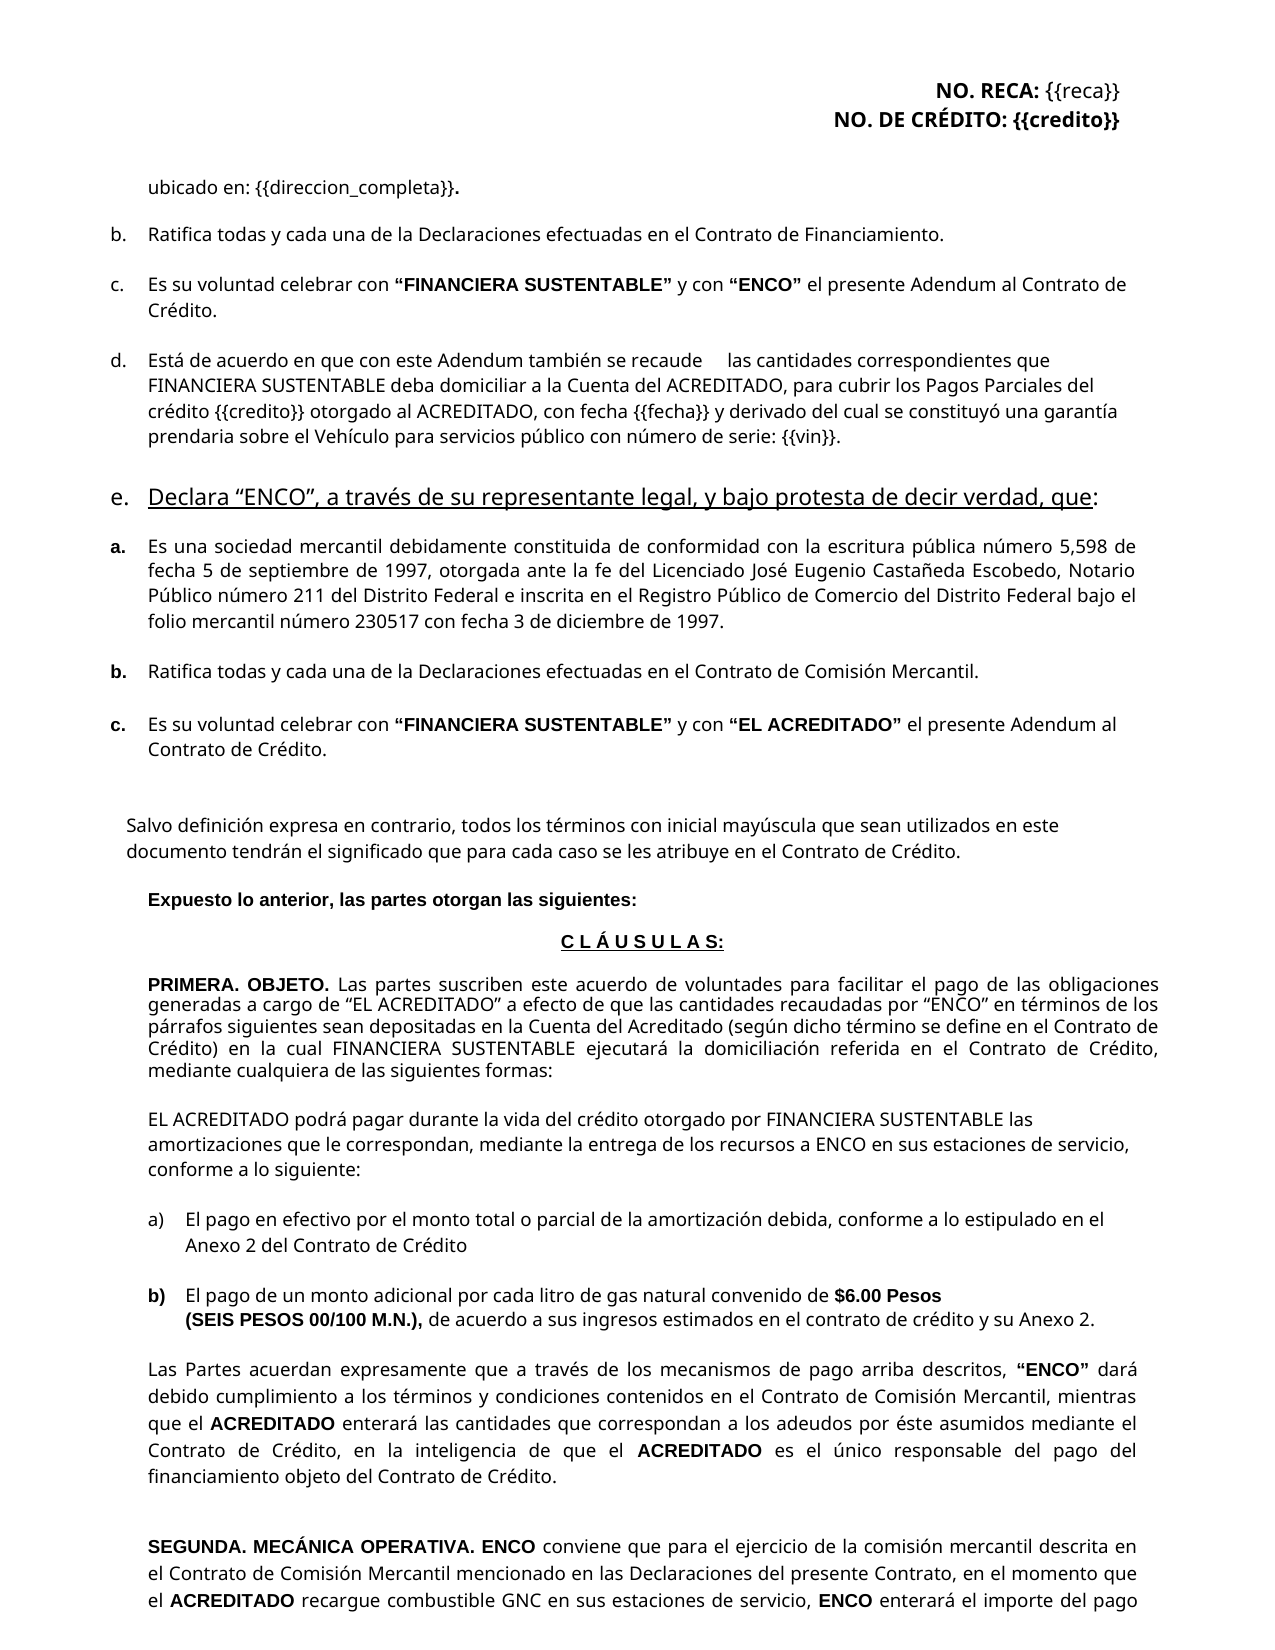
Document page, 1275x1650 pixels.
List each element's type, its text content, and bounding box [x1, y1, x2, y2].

text Salvo definición expresa en contrario, todos los términos con inicial mayúscula que sean utilizados en este documento tendrán el significado que para cada caso se les atribuye en el Contrato de Crédito. [126, 812, 1160, 863]
list Ratifica todas y cada una de la Declaraciones efectuadas en el Contrato de Financiamiento. [110, 221, 1160, 246]
list El pago de un monto adicional por cada litro de gas natural convenido de $6.00 Pesos [148, 1285, 1160, 1307]
text C L Á U S U L A S: [124, 931, 1160, 953]
text (SEIS PESOS 00/100 M.N.), de acuerdo a sus ingresos estimados en el contrato de crédito y su Anexo 2. [185, 1307, 1135, 1332]
list Es una sociedad mercantil debidamente constituida de conformidad con la escritura pública número 5,598 de fecha 5 de septiembre de 1997, otorgada ante la fe del Licenciado José Eugenio Castañeda Escobedo, Notario Público número 211 del Distrito Federal e inscrita en el Registro Público de Comercio del Distrito Federal bajo el folio mercantil número 230517 con fecha 3 de diciembre de 1997. [110, 533, 1137, 633]
text Las Partes acuerdan expresamente que a través de los mecanismos de pago arriba descritos, “ENCO” dará debido cumplimiento a los términos y condiciones contenidos en el Contrato de Comisión Mercantil, mientras que el ACREDITADO enterará las cantidades que correspondan a los adeudos por éste asumidos mediante el Contrato de Crédito, en la inteligencia de que el ACREDITADO es el único responsable del pago del financiamiento objeto del Contrato de Crédito. [148, 1357, 1138, 1489]
list Es su voluntad celebrar con “FINANCIERA SUSTENTABLE” y con “EL ACREDITADO” el presente Adendum al Contrato de Crédito. [110, 711, 1160, 762]
text EL ACREDITADO podrá pagar durante la vida del crédito otorgado por FINANCIERA SUSTENTABLE las amortizaciones que le correspondan, mediante la entrega de los recursos a ENCO en sus estaciones de servicio, conforme a lo siguiente: [148, 1107, 1160, 1182]
list Declara “ENCO”, a través de su representante legal, y bajo protesta de decir verdad, que: [110, 481, 1160, 512]
list Es su voluntad celebrar con “FINANCIERA SUSTENTABLE” y con “ENCO” el presente Adendum al Contrato de Crédito. [110, 271, 1160, 322]
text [148, 1534, 1138, 1613]
text ubicado en: {{direccion_completa}}. [148, 174, 1160, 199]
text PRIMERA. OBJETO. Las partes suscriben este acuerdo de voluntades para facilitar el pago de las obligaciones generadas a cargo de “EL ACREDITADO” a efecto de que las cantidades recaudadas por “ENCO” en términos de los párrafos siguientes sean depositadas en la Cuenta del Acreditado (según dicho término se define en el Contrato de Crédito) en la cual FINANCIERA SUSTENTABLE ejecutará la domiciliación referida en el Contrato de Crédito, mediante cualquiera de las siguientes formas: [148, 974, 1160, 1082]
list Ratifica todas y cada una de la Declaraciones efectuadas en el Contrato de Comisión Mercantil. [110, 658, 1160, 683]
list El pago en efectivo por el monto total o parcial de la amortización debida, conforme a lo estipulado en el Anexo 2 del Contrato de Crédito [148, 1207, 1160, 1258]
list Está de acuerdo en que con este Adendum también se recaude las cantidades correspondientes que FINANCIERA SUSTENTABLE deba domiciliar a la Cuenta del ACREDITADO, para cubrir los Pagos Parciales del crédito {{credito}} otorgado al ACREDITADO, con fecha {{fecha}} y derivado del cual se constituyó una garantía prendaria sobre el Vehículo para servicios público con número de serie: {{vin}}. [110, 347, 1160, 449]
subtitle Expuesto lo anterior, las partes otorgan las siguientes: [148, 888, 1160, 910]
